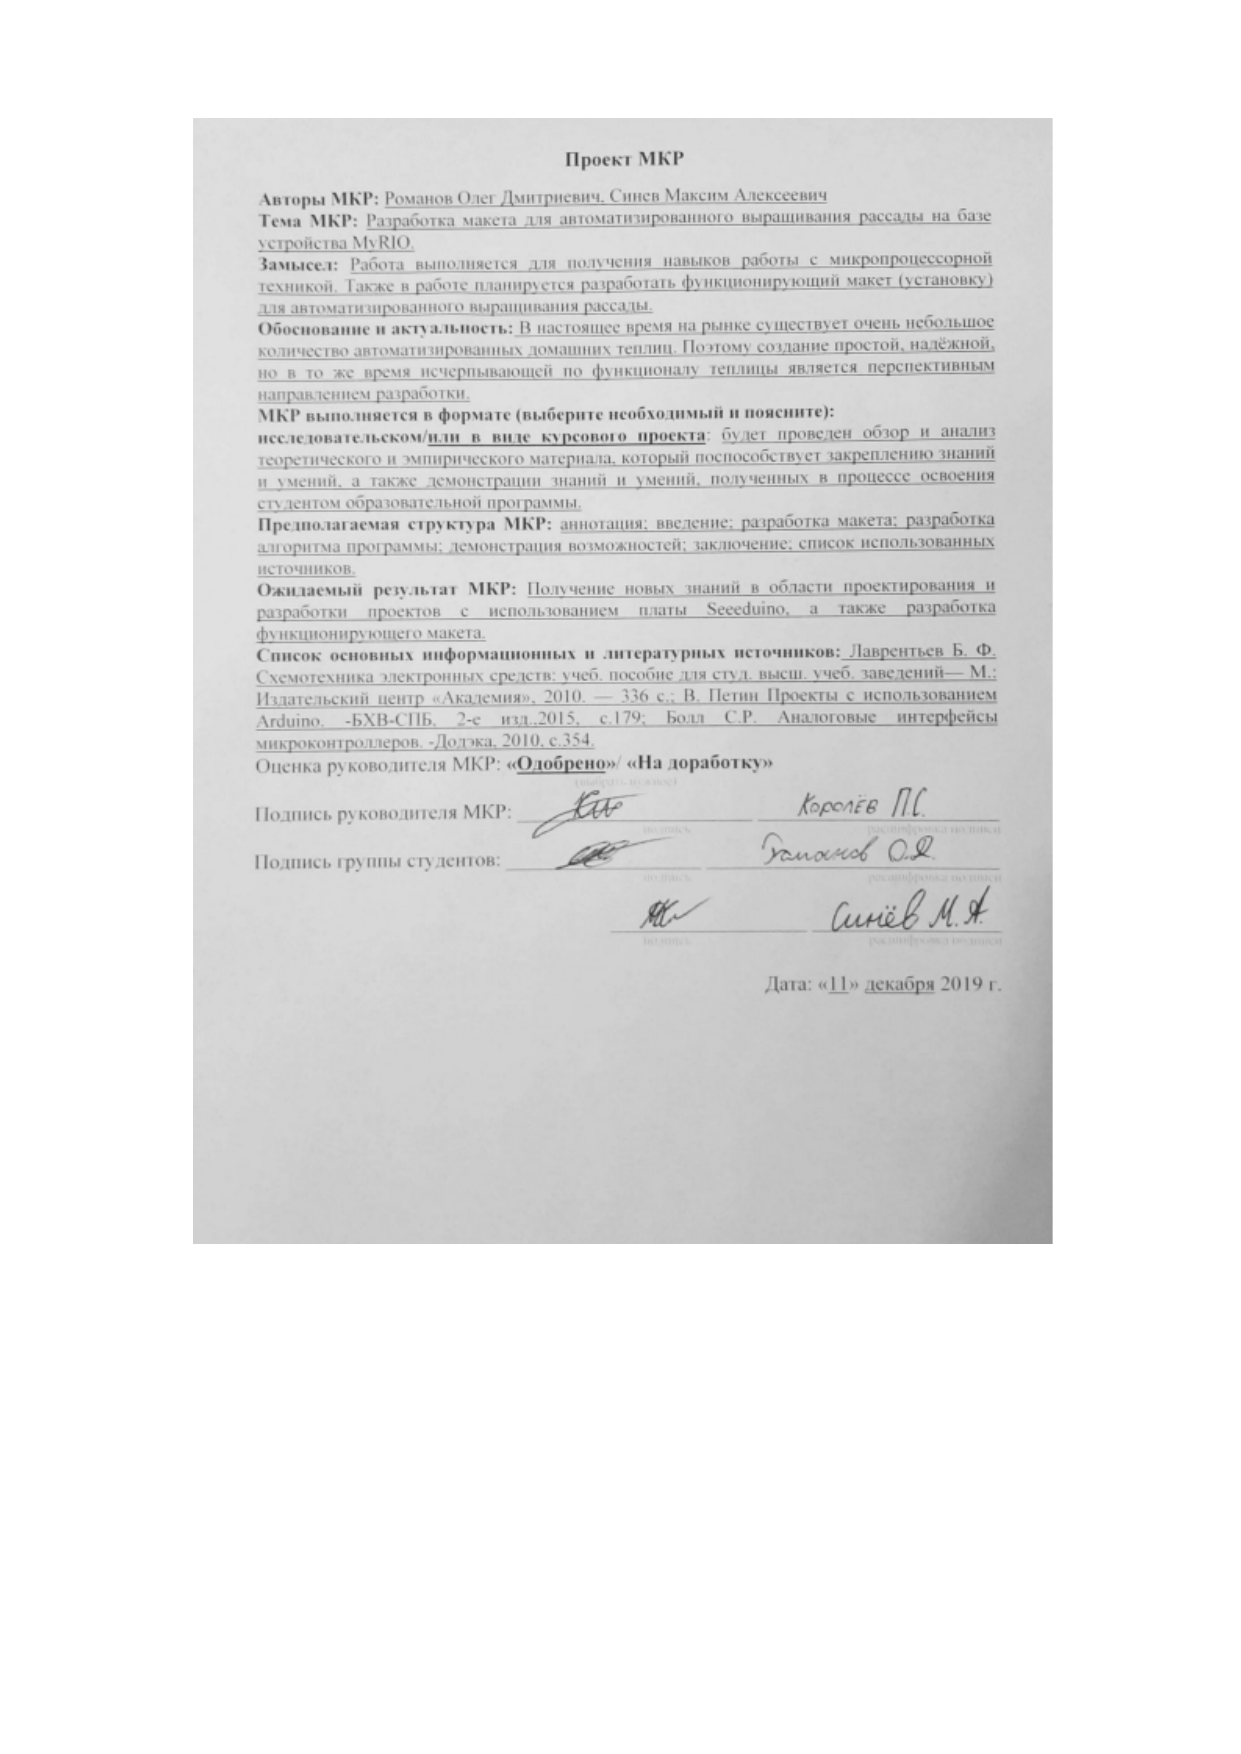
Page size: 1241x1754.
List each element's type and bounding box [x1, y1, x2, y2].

picture [193, 118, 1053, 1244]
